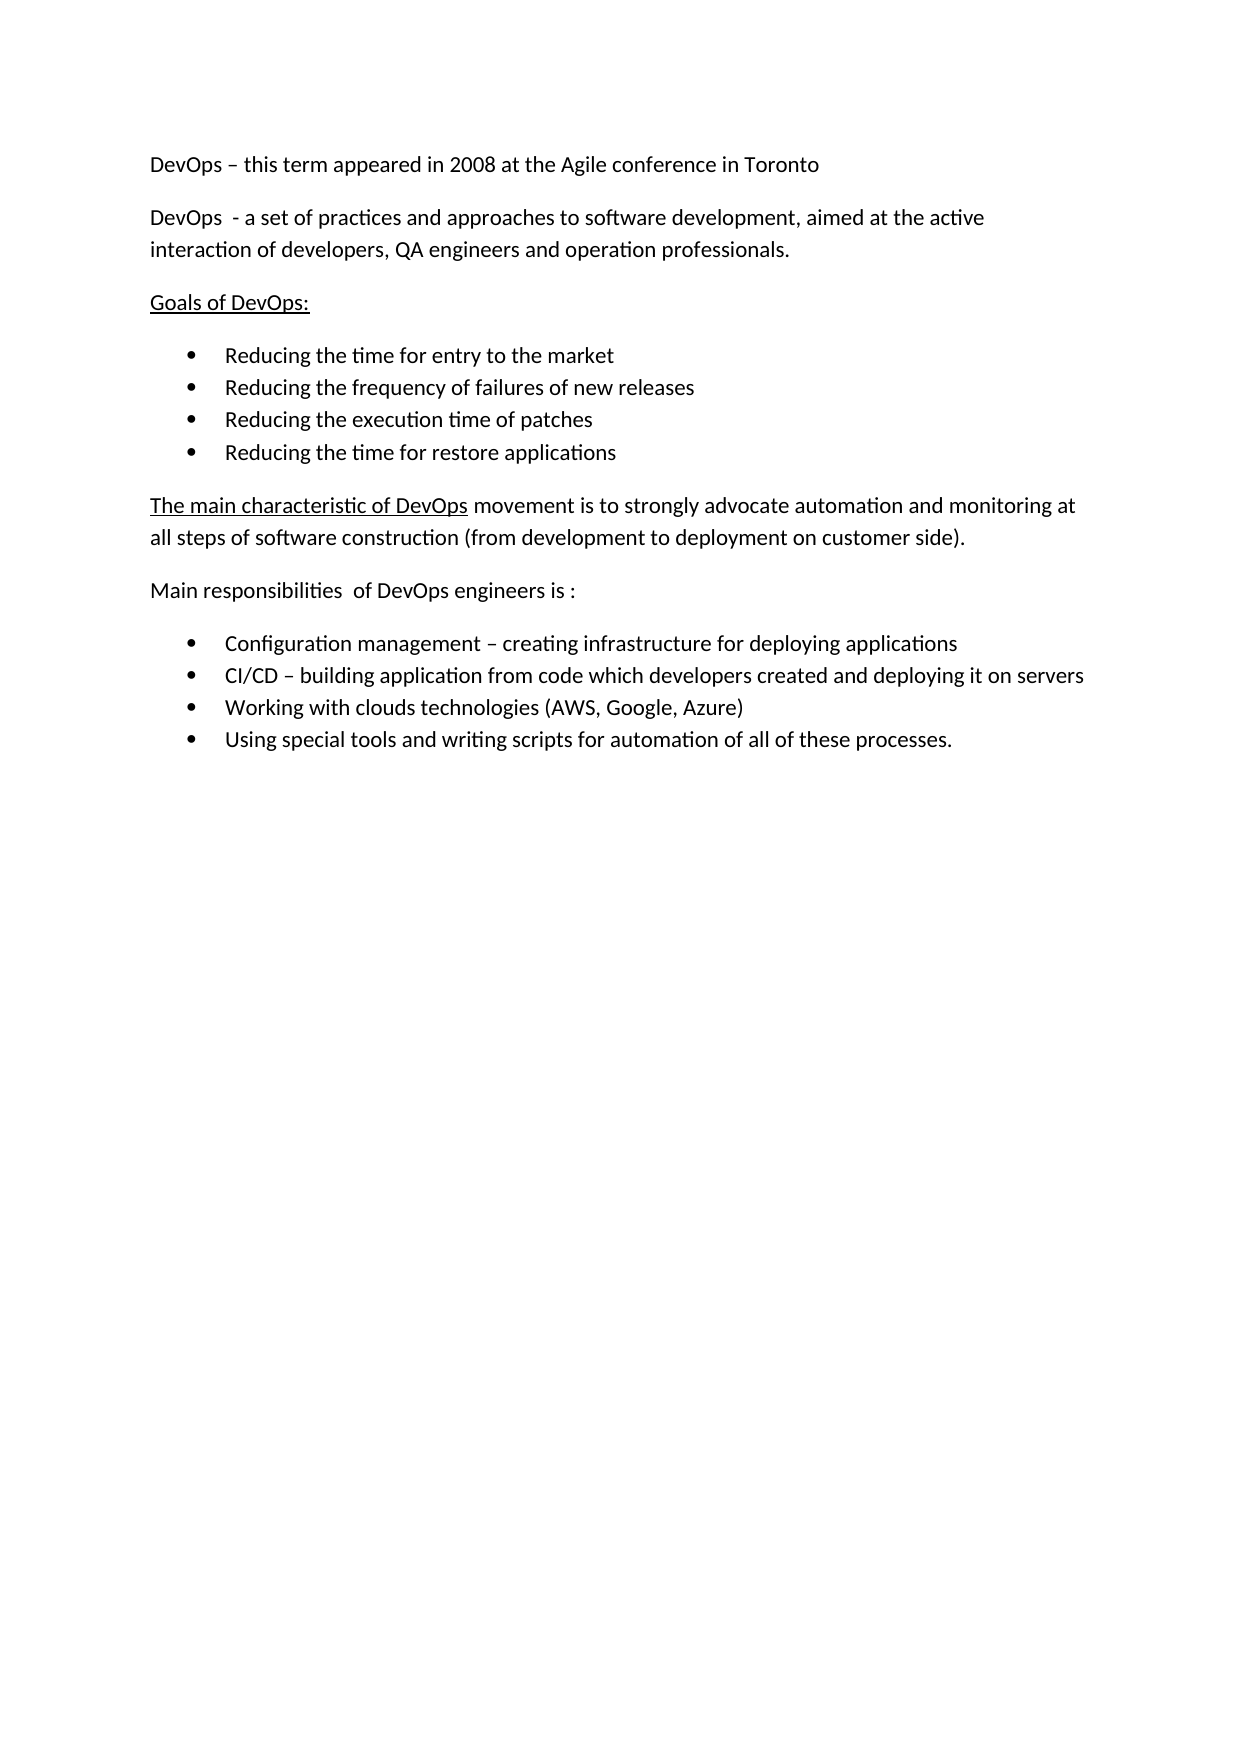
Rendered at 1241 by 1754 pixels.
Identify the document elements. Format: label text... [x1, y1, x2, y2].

list Configuration management – creating infrastructure for deploying applications [187, 629, 1090, 657]
list Reducing the time for entry to the market [187, 341, 1090, 369]
list CI/CD – building application from code which developers created and deploying it on servers [187, 661, 1090, 689]
text Main responsibilities of DevOps engineers is : [150, 576, 1090, 604]
text DevOps - a set of practices and approaches to software development, aimed at the active interaction of developers, QA engineers and operation professionals. [150, 203, 1090, 263]
list Reducing the execution time of patches [187, 406, 1090, 434]
list Reducing the frequency of failures of new releases [187, 373, 1090, 401]
text Goals of DevOps: [150, 288, 1090, 316]
text The main characteristic of DevOps movement is to strongly advocate automation and monitoring at all steps of software construction (from development to deployment on customer side). [150, 491, 1090, 551]
text DevOps – this term appeared in 2008 at the Agile conference in Toronto [150, 150, 1090, 178]
list Working with clouds technologies (AWS, Google, Azure) [187, 693, 1090, 721]
list Using special tools and writing scripts for automation of all of these processes. [187, 726, 1090, 754]
list Reducing the time for restore applications [187, 438, 1090, 466]
